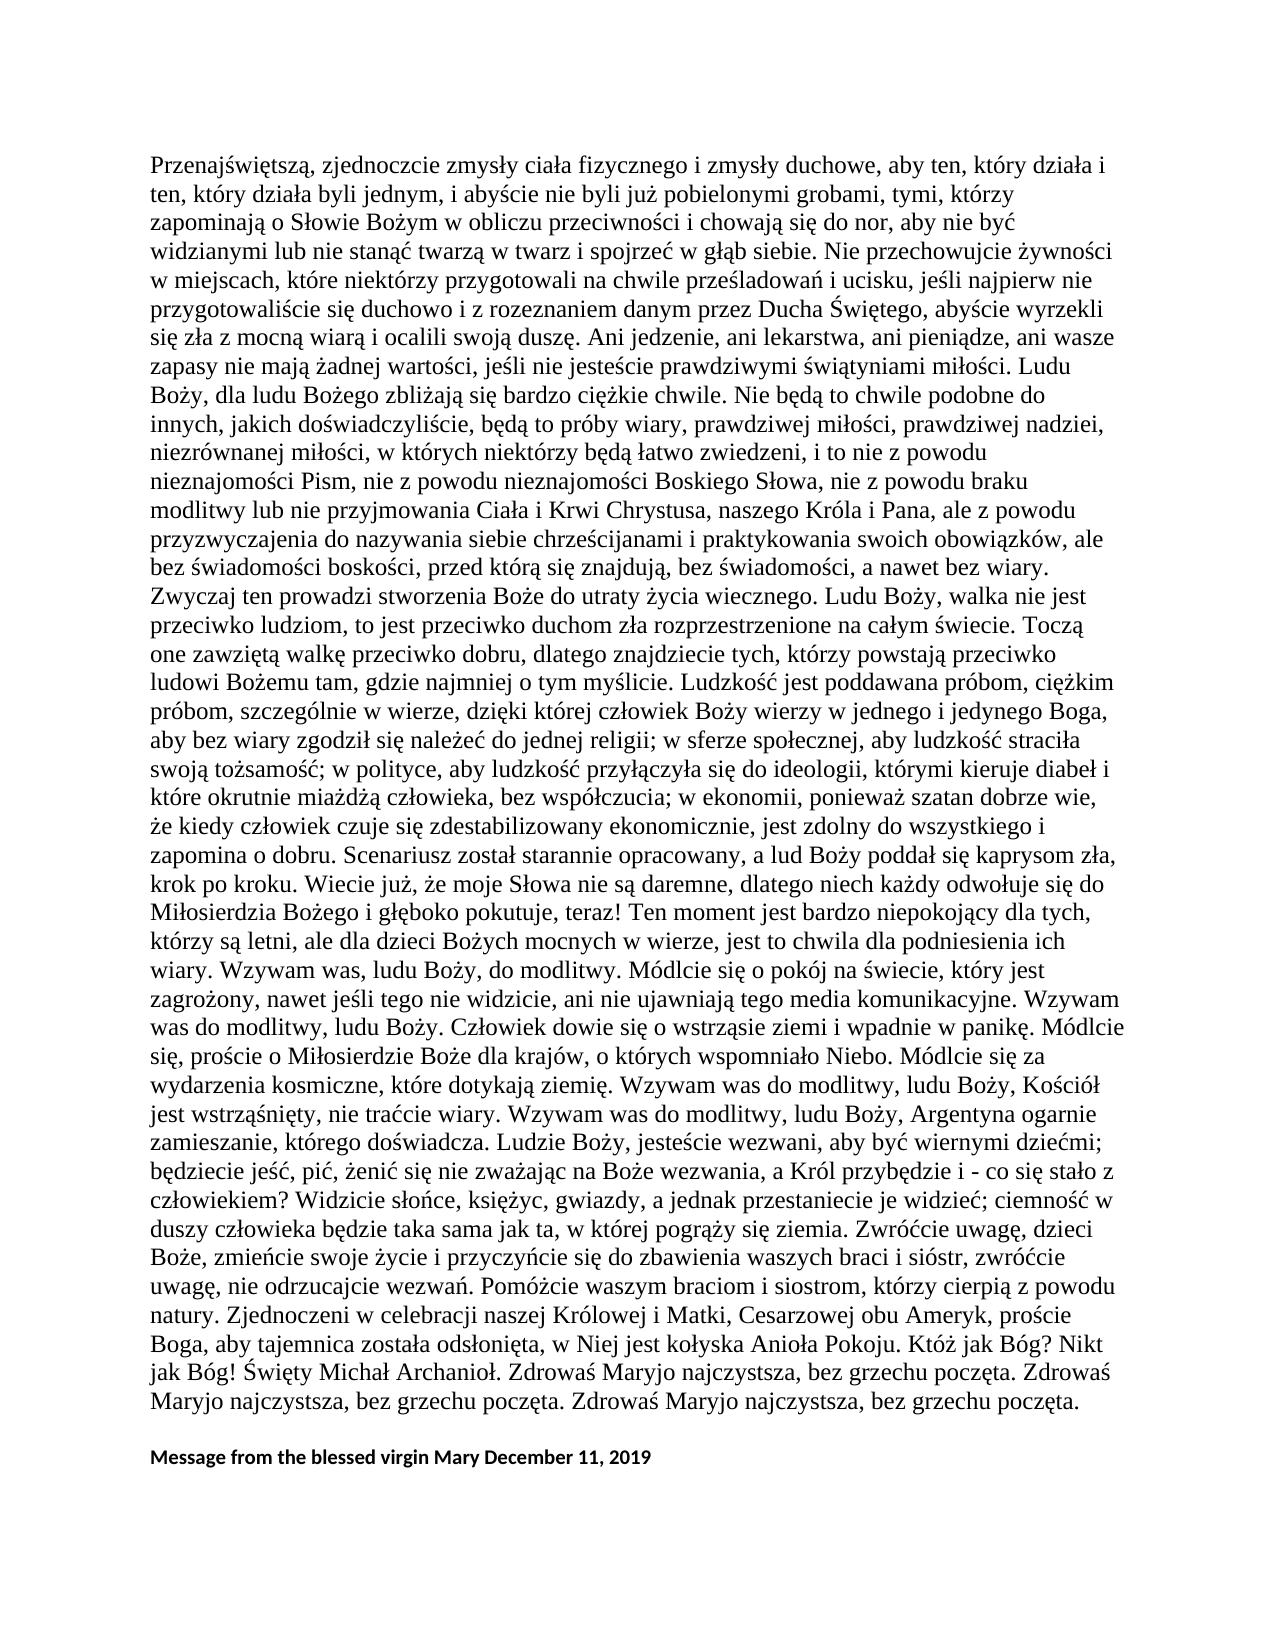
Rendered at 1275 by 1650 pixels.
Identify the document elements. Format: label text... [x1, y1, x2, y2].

text Message from the blessed virgin Mary December 11, 2019 [150, 1444, 1125, 1469]
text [150, 150, 1125, 1415]
